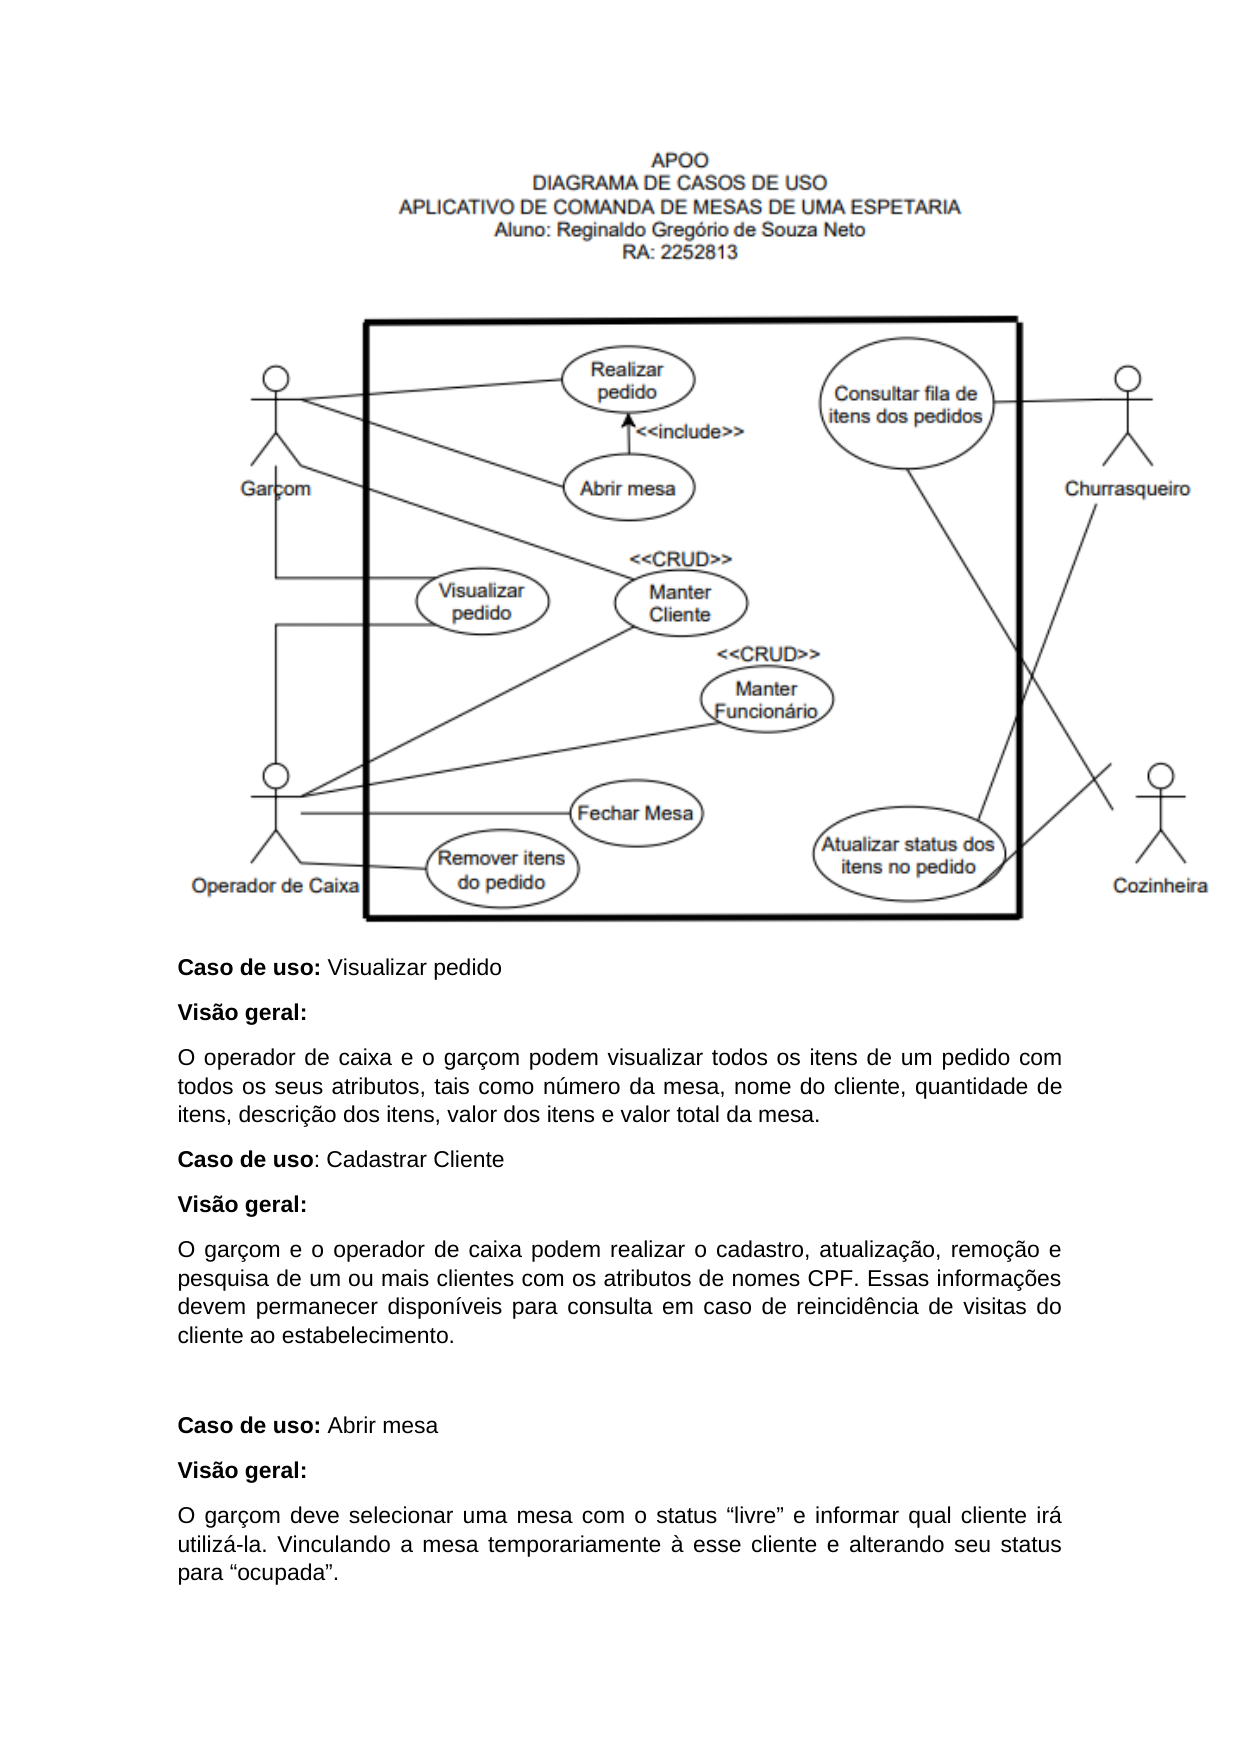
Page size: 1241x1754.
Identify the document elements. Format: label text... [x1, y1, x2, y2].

text O garçom e o operador de caixa podem realizar o cadastro, atualização, remoção e pesquisa de um ou mais clientes com os atributos de nomes CPF. Essas informações devem permanecer disponíveis para consulta em caso de reincidência de visitas do cliente ao estabelecimento. [177, 1236, 1063, 1348]
text Caso de uso: Visualizar pedido [177, 954, 1063, 980]
text Visão geral: [177, 999, 1063, 1025]
picture [177, 147, 1217, 936]
text Caso de uso: Abrir mesa [177, 1412, 1063, 1438]
text Visão geral: [177, 1191, 1063, 1218]
text Visão geral: [177, 1457, 1063, 1483]
text Caso de uso: Cadastrar Cliente [177, 1146, 1063, 1172]
text O operador de caixa e o garçom podem visualizar todos os itens de um pedido com todos os seus atributos, tais como número da mesa, nome do cliente, quantidade de itens, descrição dos itens, valor dos itens e valor total da mesa. [177, 1044, 1063, 1127]
text O garçom deve selecionar uma mesa com o status “livre” e informar qual cliente irá utilizá-la. Vinculando a mesa temporariamente à esse cliente e alterando seu status para “ocupada”. [177, 1502, 1063, 1585]
